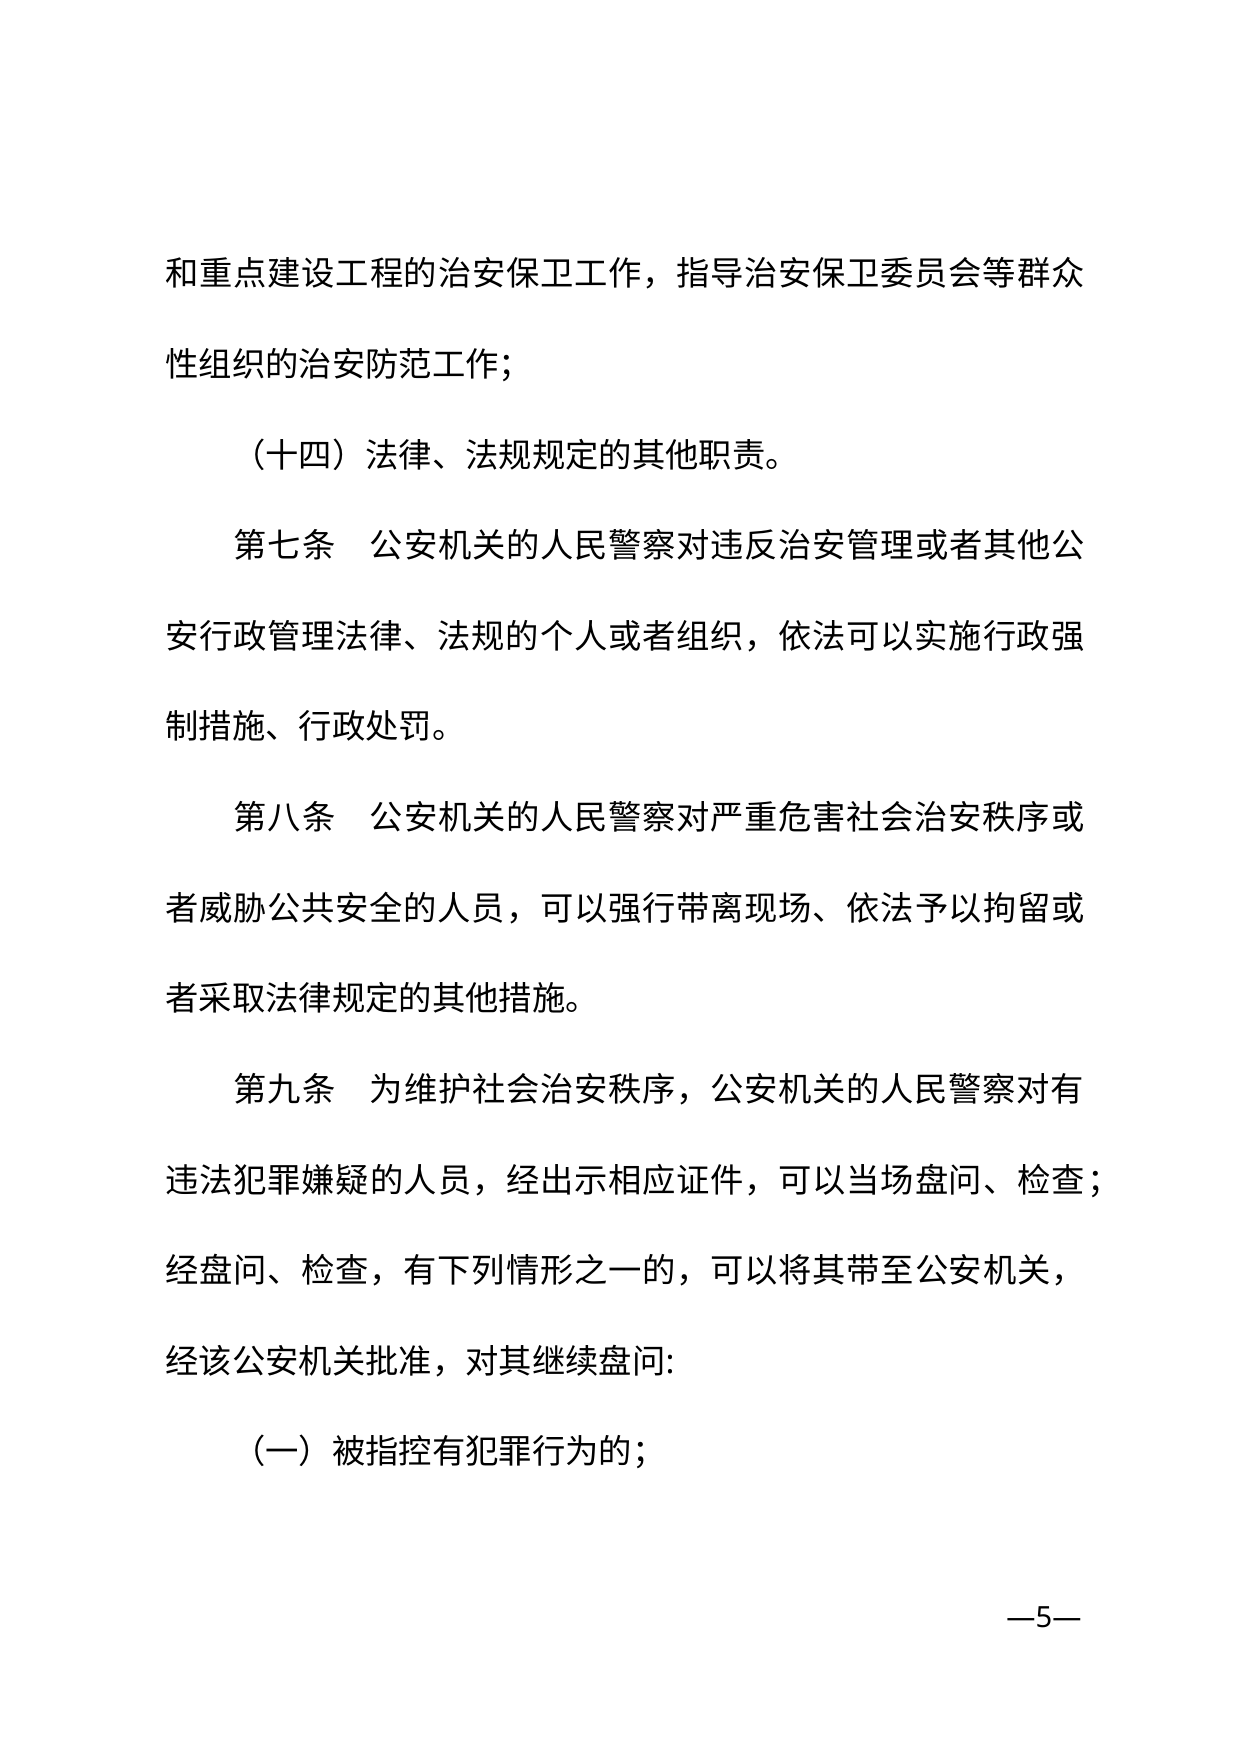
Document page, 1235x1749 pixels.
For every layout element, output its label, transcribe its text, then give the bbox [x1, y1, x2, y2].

text 第八条 公安机关的人民警察对严重危害社会治安秩序或者威胁公共安全的人员，可以强行带离现场、依法予以拘留或者采取法律规定的其他措施。 [165, 770, 1087, 1042]
text （十四）法律、法规规定的其他职责。 [165, 407, 1087, 498]
text 第九条 为维护社会治安秩序，公安机关的人民警察对有违法犯罪嫌疑的人员，经出示相应证件，可以当场盘问、检查；经盘问、检查，有下列情形之一的，可以将其带至公安机关，经该公安机关批准，对其继续盘问: [165, 1042, 1087, 1404]
text （一）被指控有犯罪行为的； [165, 1404, 1087, 1495]
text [165, 226, 1087, 407]
text 第七条 公安机关的人民警察对违反治安管理或者其他公安行政管理法律、法规的个人或者组织，依法可以实施行政强制措施、行政处罚。 [165, 498, 1087, 770]
